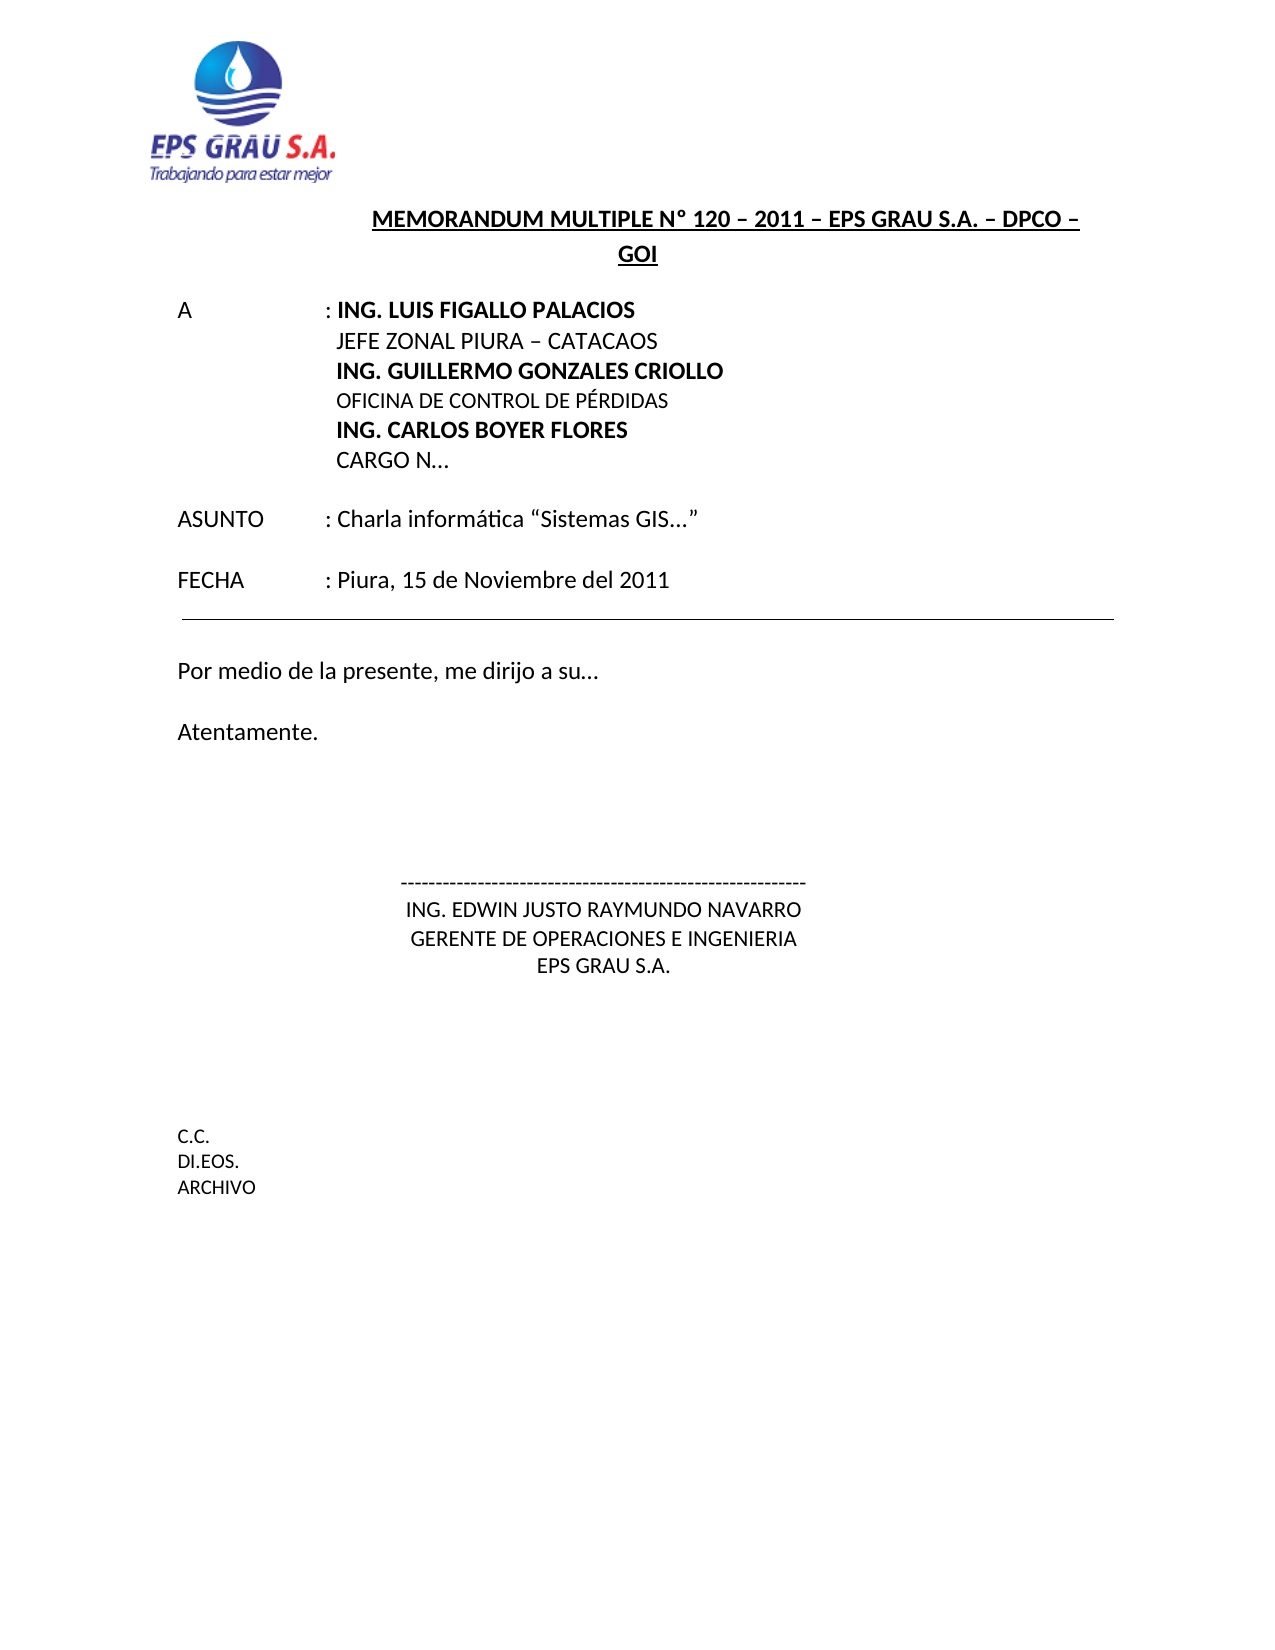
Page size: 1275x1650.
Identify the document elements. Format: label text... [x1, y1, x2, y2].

text CARGO N… [177, 444, 1098, 475]
text ASUNTO : Charla informática “Sistemas GIS...” [177, 503, 1098, 533]
text ARCHIVO [177, 1174, 1098, 1199]
text JEFE ZONAL PIURA – CATACAOS [177, 325, 1098, 355]
text ING. CARLOS BOYER FLORES [177, 414, 1098, 444]
text Por medio de la presente, me dirijo a su… [177, 656, 1098, 686]
text ING. GUILLERMO GONZALES CRIOLLO [177, 355, 1098, 386]
text FECHA : Piura, 15 de Noviembre del 2011 [177, 564, 1098, 594]
text MEMORANDUM MULTIPLE Nº 120 – 2011 – EPS GRAU S.A. – DPCO – GOI [177, 203, 1098, 269]
text DI.EOS. [177, 1148, 1098, 1174]
text OFICINA DE CONTROL DE PÉRDIDAS [177, 386, 1098, 414]
text Atentamente. [177, 717, 1098, 747]
text C.C. [177, 1123, 1098, 1148]
text A : ING. LUIS FIGALLO PALACIOS [177, 294, 1098, 325]
picture [150, 41, 335, 181]
